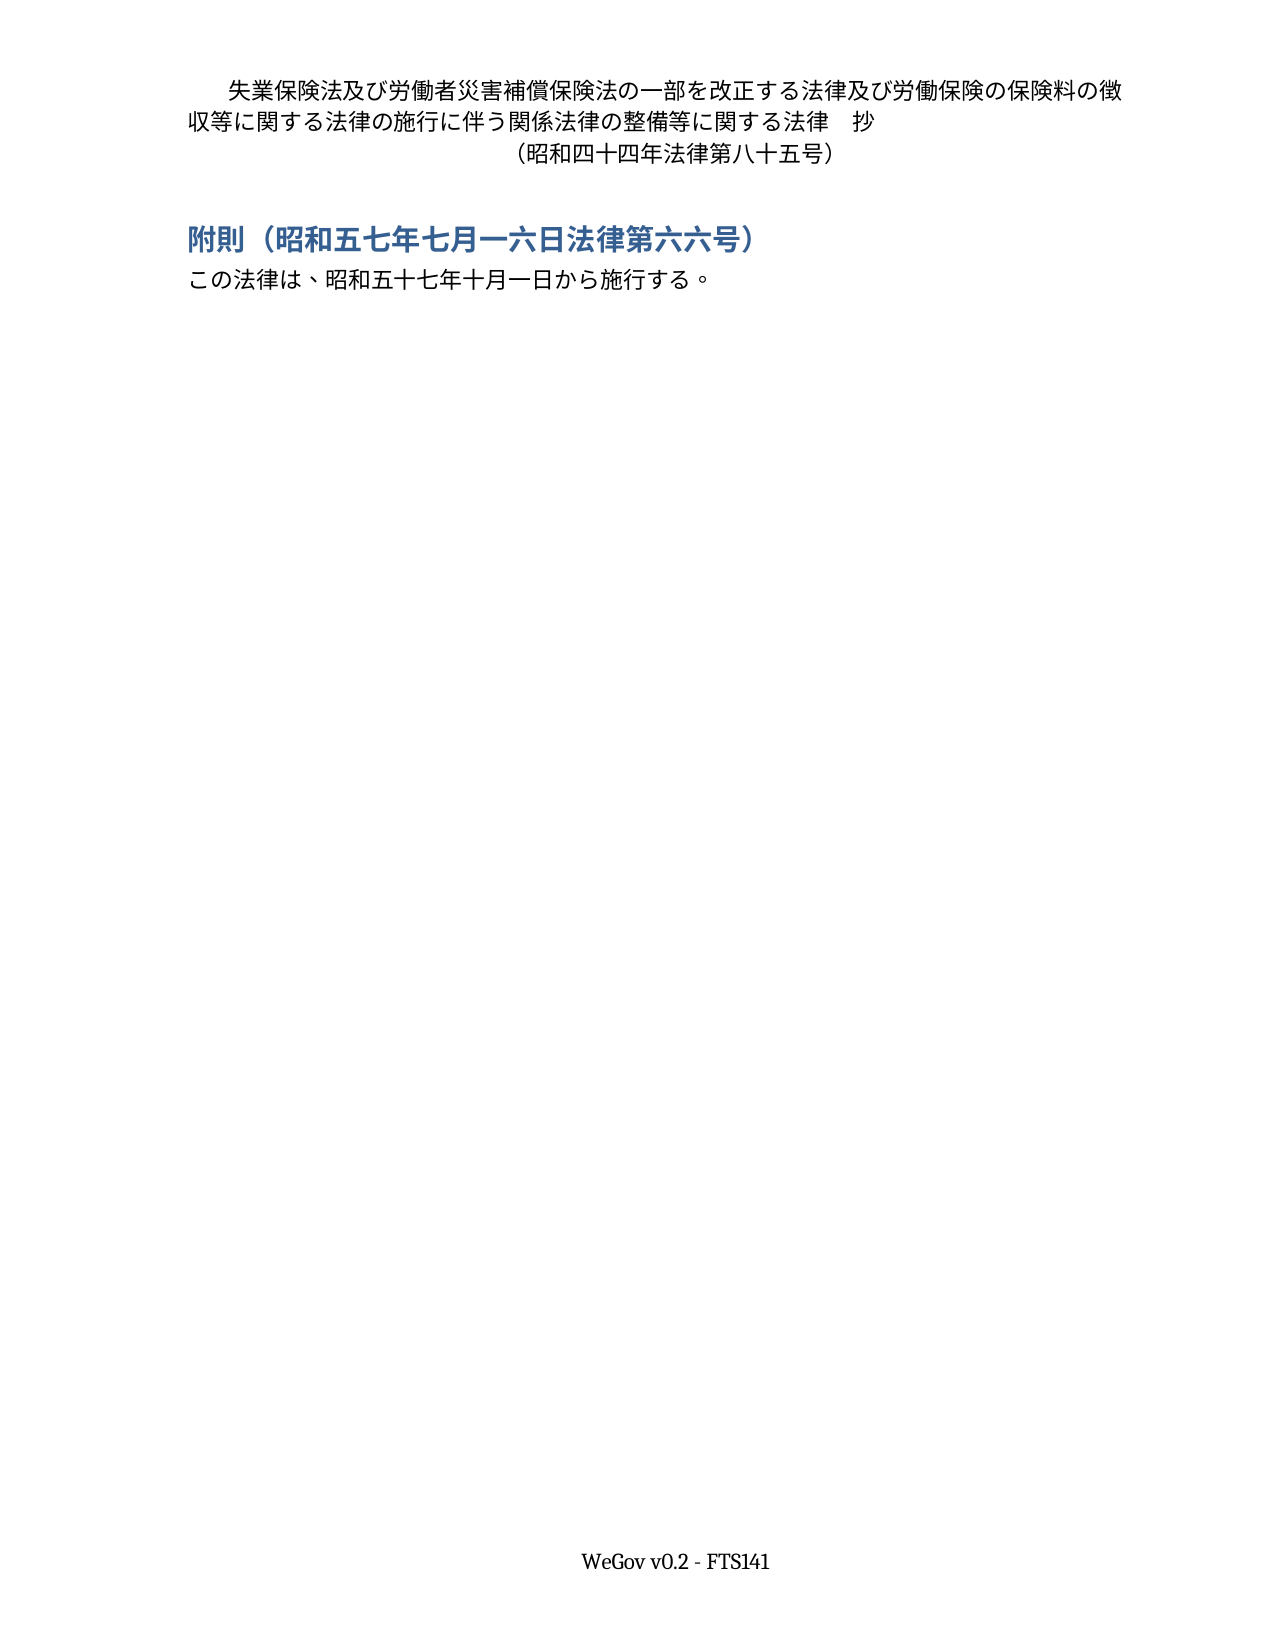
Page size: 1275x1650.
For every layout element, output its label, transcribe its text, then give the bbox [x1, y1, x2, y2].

text この法律は、昭和五十七年十月一日から施行する。 [187, 264, 1087, 296]
subtitle 附則（昭和五七年七月一六日法律第六六号） [187, 219, 1087, 258]
